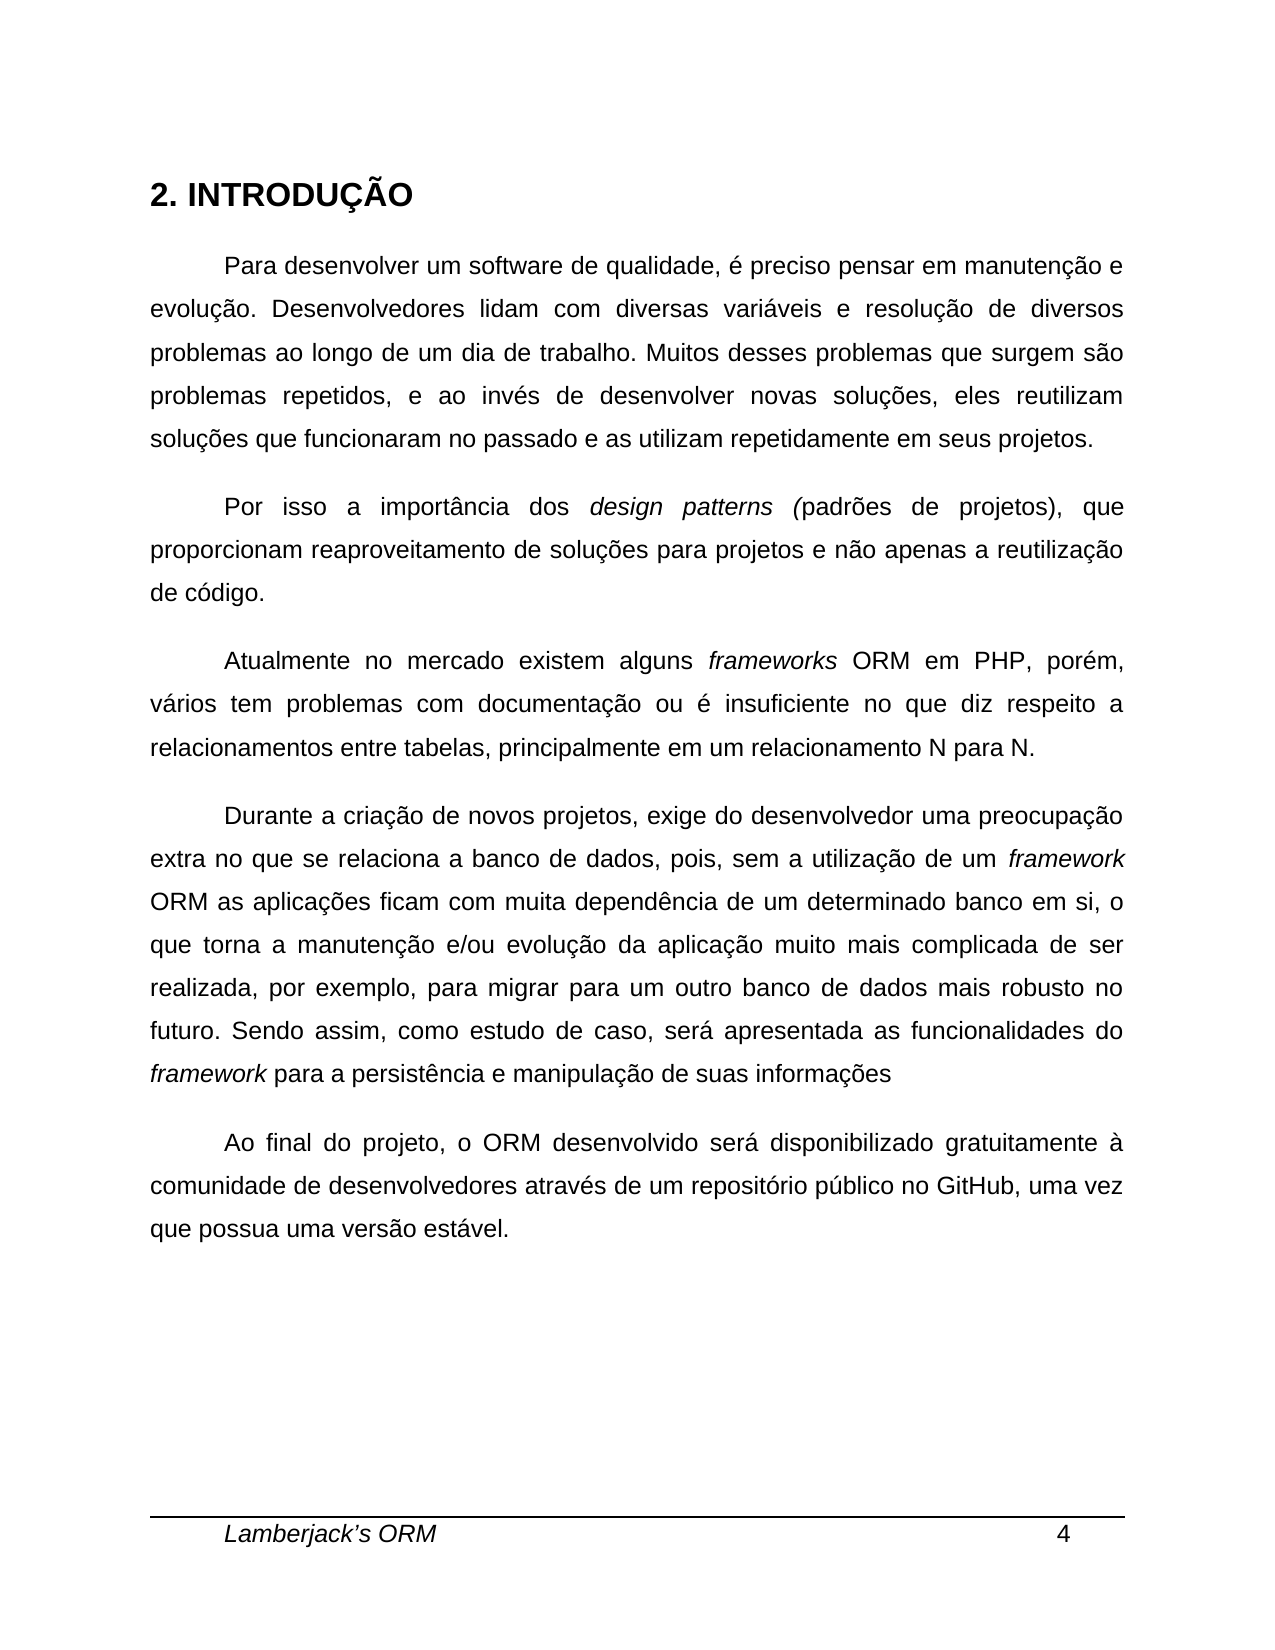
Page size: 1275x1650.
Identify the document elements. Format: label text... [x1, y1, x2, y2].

text Ao final do projeto, o ORM desenvolvido será disponibilizado gratuitamente à comunidade de desenvolvedores através de um repositório público no GitHub, uma vez que possua uma versão estável. [150, 1128, 1125, 1243]
text Para desenvolver um software de qualidade, é preciso pensar em manutenção e evolução. Desenvolvedores lidam com diversas variáveis e resolução de diversos problemas ao longo de um dia de trabalho. Muitos desses problemas que surgem são problemas repetidos, e ao invés de desenvolver novas soluções, eles reutilizam soluções que funcionaram no passado e as utilizam repetidamente em seus projetos. [150, 251, 1125, 453]
text Por isso a importância dos design patterns (padrões de projetos), que proporcionam reaproveitamento de soluções para projetos e não apenas a reutilização de código. [150, 492, 1125, 607]
text Durante a criação de novos projetos, exige do desenvolvedor uma preocupação extra no que se relaciona a banco de dados, pois, sem a utilização de um framework ORM as aplicações ficam com muita dependência de um determinado banco em si, o que torna a manutenção e/ou evolução da aplicação muito mais complicada de ser realizada, por exemplo, para migrar para um outro banco de dados mais robusto no futuro. Sendo assim, como estudo de caso, será apresentada as funcionalidades do framework para a persistência e manipulação de suas informações [150, 801, 1125, 1088]
text Atualmente no mercado existem alguns frameworks ORM em PHP, porém, vários tem problemas com documentação ou é insuficiente no que diz respeito a relacionamentos entre tabelas, principalmente em um relacionamento N para N. [150, 646, 1125, 761]
subtitle Introdução [150, 175, 1125, 213]
